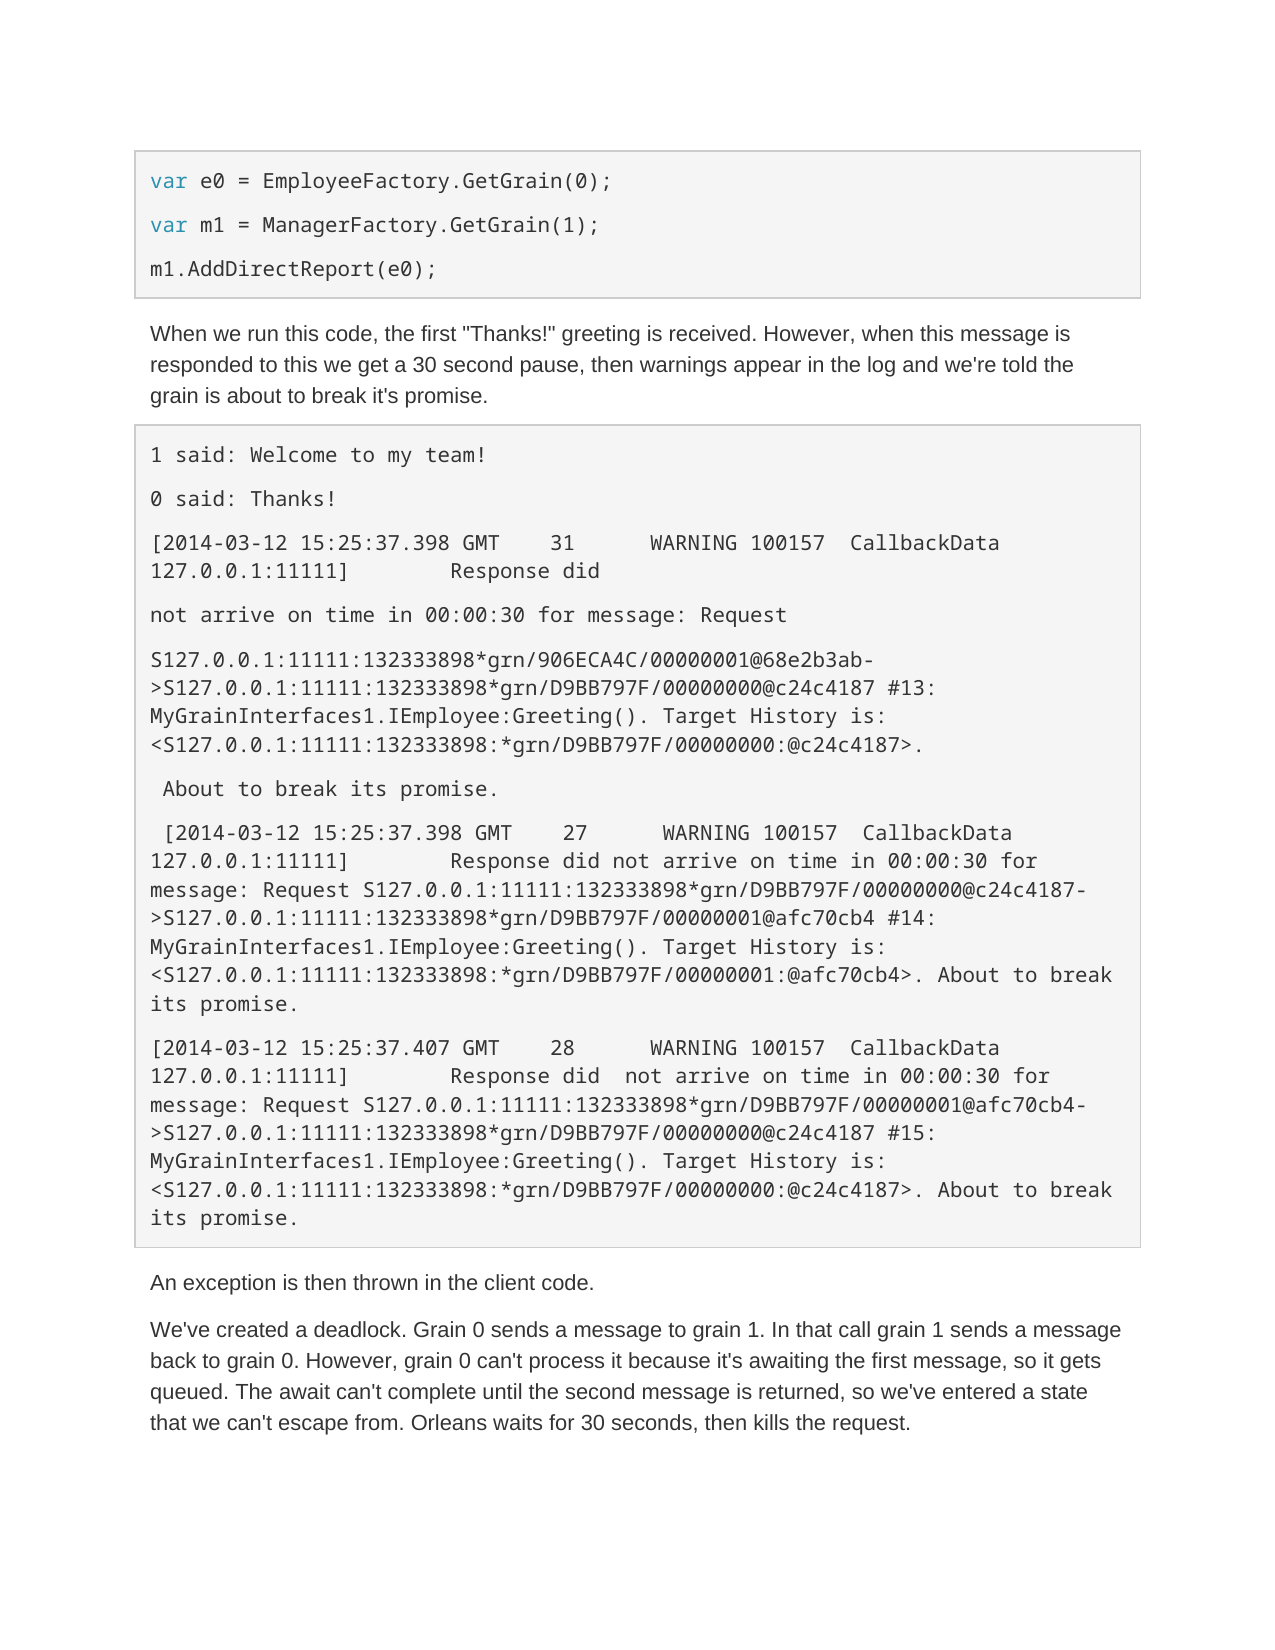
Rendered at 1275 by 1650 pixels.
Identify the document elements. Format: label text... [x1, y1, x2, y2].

text When we run this code, the first "Thanks!" greeting is received. However, when this message is responded to this we get a 30 second pause, then warnings appear in the log and we're told the grain is about to break it's promise. [150, 314, 1125, 408]
text not arrive on time in 00:00:30 for message: Request [136, 584, 1140, 628]
text S127.0.0.1:11111:132333898*grn/906ECA4C/00000001@68e2b3ab->S127.0.0.1:11111:132333898*grn/D9BB797F/00000000@c24c4187 #13: MyGrainInterfaces1.IEmployee:Greeting(). Target History is: <S127.0.0.1:11111:132333898:*grn/D9BB797F/00000000:@c24c4187>. [136, 628, 1140, 758]
text We've created a deadlock. Grain 0 sends a message to grain 1. In that call grain 1 sends a message back to grain 0. However, grain 0 can't process it because it's awaiting the first message, so it gets queued. The await can't complete until the second message is returned, so we've entered a state that we can't escape from. Orleans waits for 30 seconds, then kills the request. [150, 1311, 1125, 1436]
text An exception is then thrown in the client code. [150, 1264, 1125, 1295]
text [2014-03-12 15:25:37.407 GMT 28 WARNING 100157 CallbackData 127.0.0.1:11111] Response did not arrive on time in 00:00:30 for message: Request S127.0.0.1:11111:132333898*grn/D9BB797F/00000001@afc70cb4->S127.0.0.1:11111:132333898*grn/D9BB797F/00000000@c24c4187 #15: MyGrainInterfaces1.IEmployee:Greeting(). Target History is: <S127.0.0.1:11111:132333898:*grn/D9BB797F/00000000:@c24c4187>. About to break its promise. [136, 1017, 1140, 1247]
text About to break its promise. [136, 758, 1140, 802]
text var e0 = EmployeeFactory.GetGrain(0); [136, 152, 1140, 194]
text m1.AddDirectReport(e0); [136, 238, 1140, 297]
text [2014-03-12 15:25:37.398 GMT 27 WARNING 100157 CallbackData 127.0.0.1:11111] Response did not arrive on time in 00:00:30 for message: Request S127.0.0.1:11111:132333898*grn/D9BB797F/00000000@c24c4187->S127.0.0.1:11111:132333898*grn/D9BB797F/00000001@afc70cb4 #14: MyGrainInterfaces1.IEmployee:Greeting(). Target History is: <S127.0.0.1:11111:132333898:*grn/D9BB797F/00000001:@afc70cb4>. About to break its promise. [136, 802, 1140, 1017]
text [2014-03-12 15:25:37.398 GMT 31 WARNING 100157 CallbackData 127.0.0.1:11111] Response did [136, 512, 1140, 584]
text 1 said: Welcome to my team! [136, 426, 1140, 468]
text var m1 = ManagerFactory.GetGrain(1); [136, 194, 1140, 238]
text 0 said: Thanks! [136, 468, 1140, 512]
